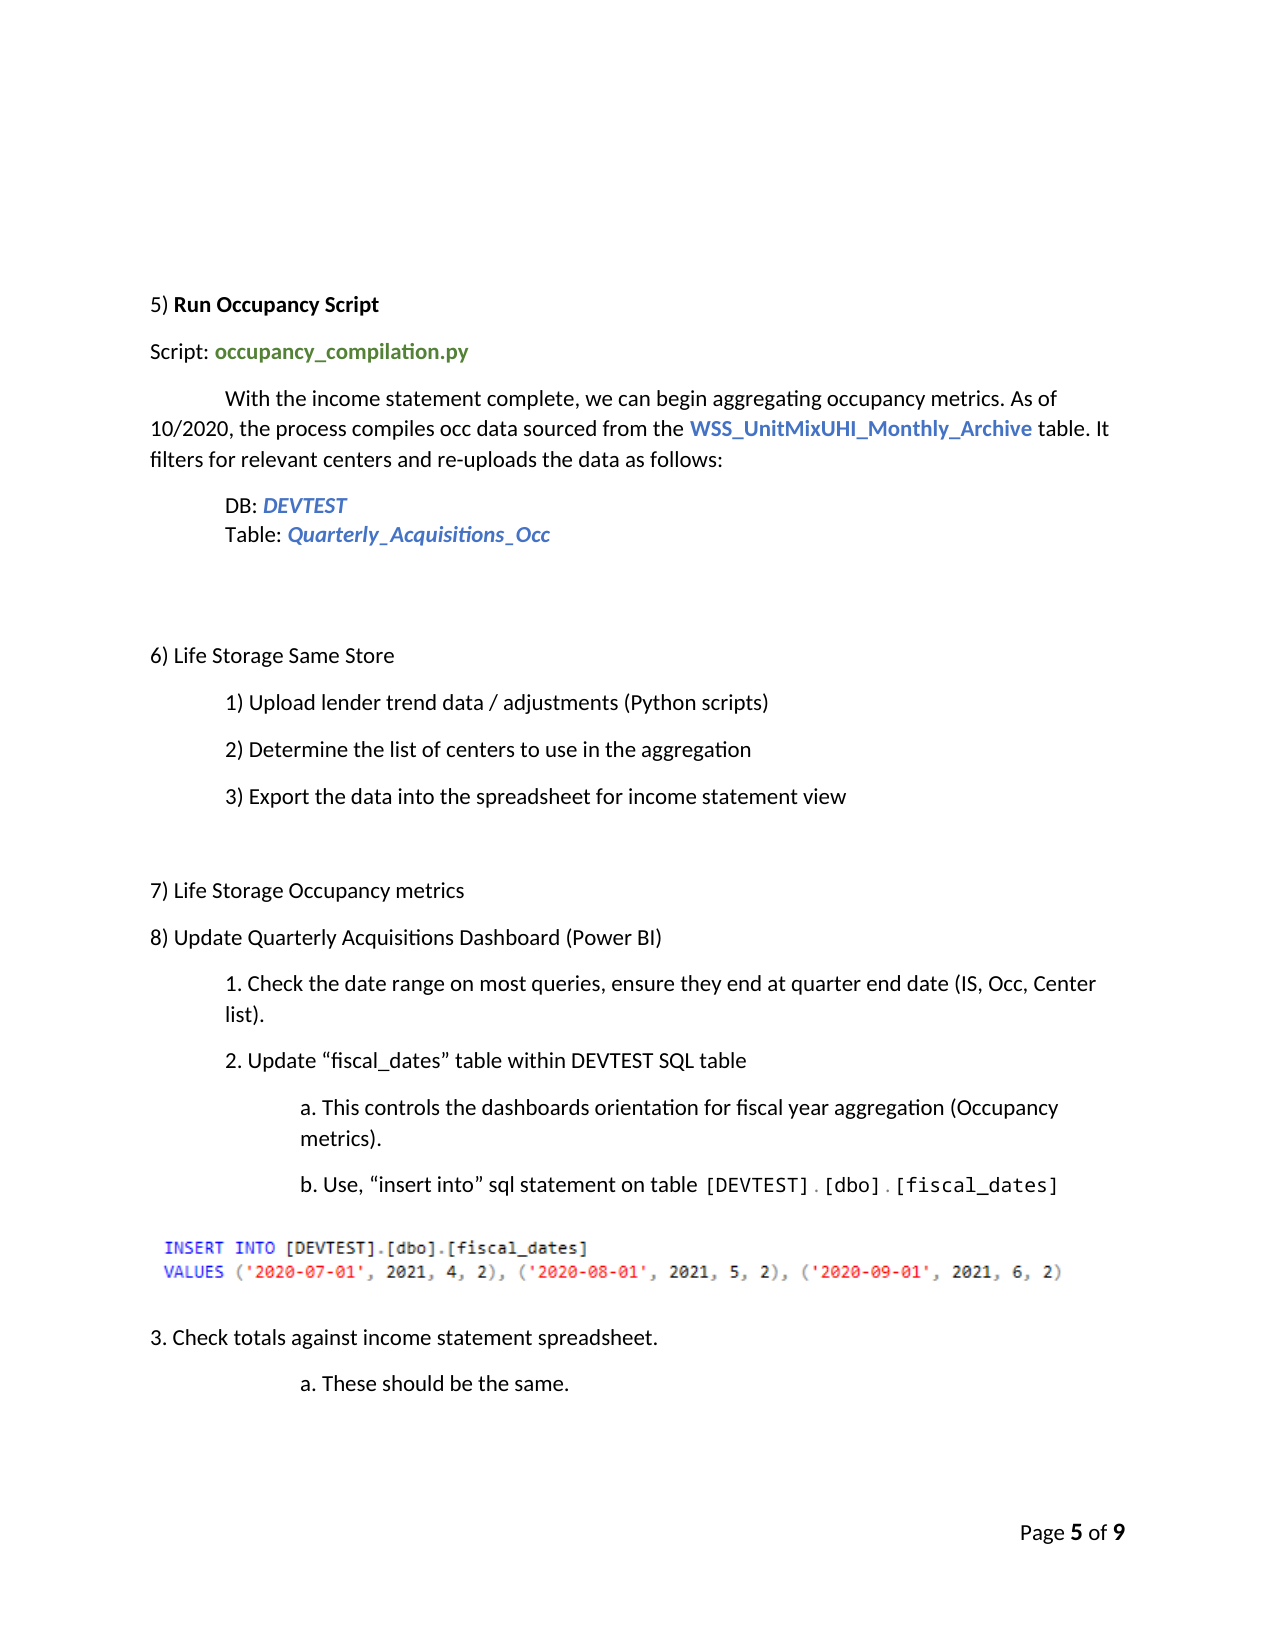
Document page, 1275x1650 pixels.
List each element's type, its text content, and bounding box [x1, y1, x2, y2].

text 5) Run Occupancy Script [150, 291, 1125, 319]
text 7) Life Storage Occupancy metrics [150, 876, 1125, 904]
text 3) Export the data into the spreadsheet for income statement view [150, 782, 1125, 810]
text 6) Life Storage Same Store [150, 641, 1125, 669]
text DB: DEVTEST [150, 492, 1125, 520]
text 2) Determine the list of centers to use in the aggregation [150, 735, 1125, 763]
text 8) Update Quarterly Acquisitions Dashboard (Power BI) [150, 923, 1125, 951]
text 1. Check the date range on most queries, ensure they end at quarter end date (IS, Occ, Center list). [225, 969, 1125, 1028]
text a. This controls the dashboards orientation for fiscal year aggregation (Occupancy metrics). [300, 1093, 1125, 1152]
text Script: occupancy_compilation.py [150, 337, 1125, 366]
text With the income statement complete, we can begin aggregating occupancy metrics. As of 10/2020, the process compiles occ data sourced from the WSS_UnitMixUHI_Monthly_Archive table. It filters for relevant centers and re-uploads the data as follows: [150, 384, 1125, 473]
text a. These should be the same. [150, 1369, 1125, 1398]
picture [150, 1218, 1122, 1302]
text Table: Quarterly_Acquisitions_Occ [150, 520, 1125, 548]
text 2. Update “fiscal_dates” table within DEVTEST SQL table [225, 1047, 1125, 1075]
text 1) Upload lender trend data / adjustments (Python scripts) [150, 688, 1125, 716]
text b. Use, “insert into” sql statement on table [DEVTEST].[dbo].[fiscal_dates] [300, 1171, 1125, 1199]
